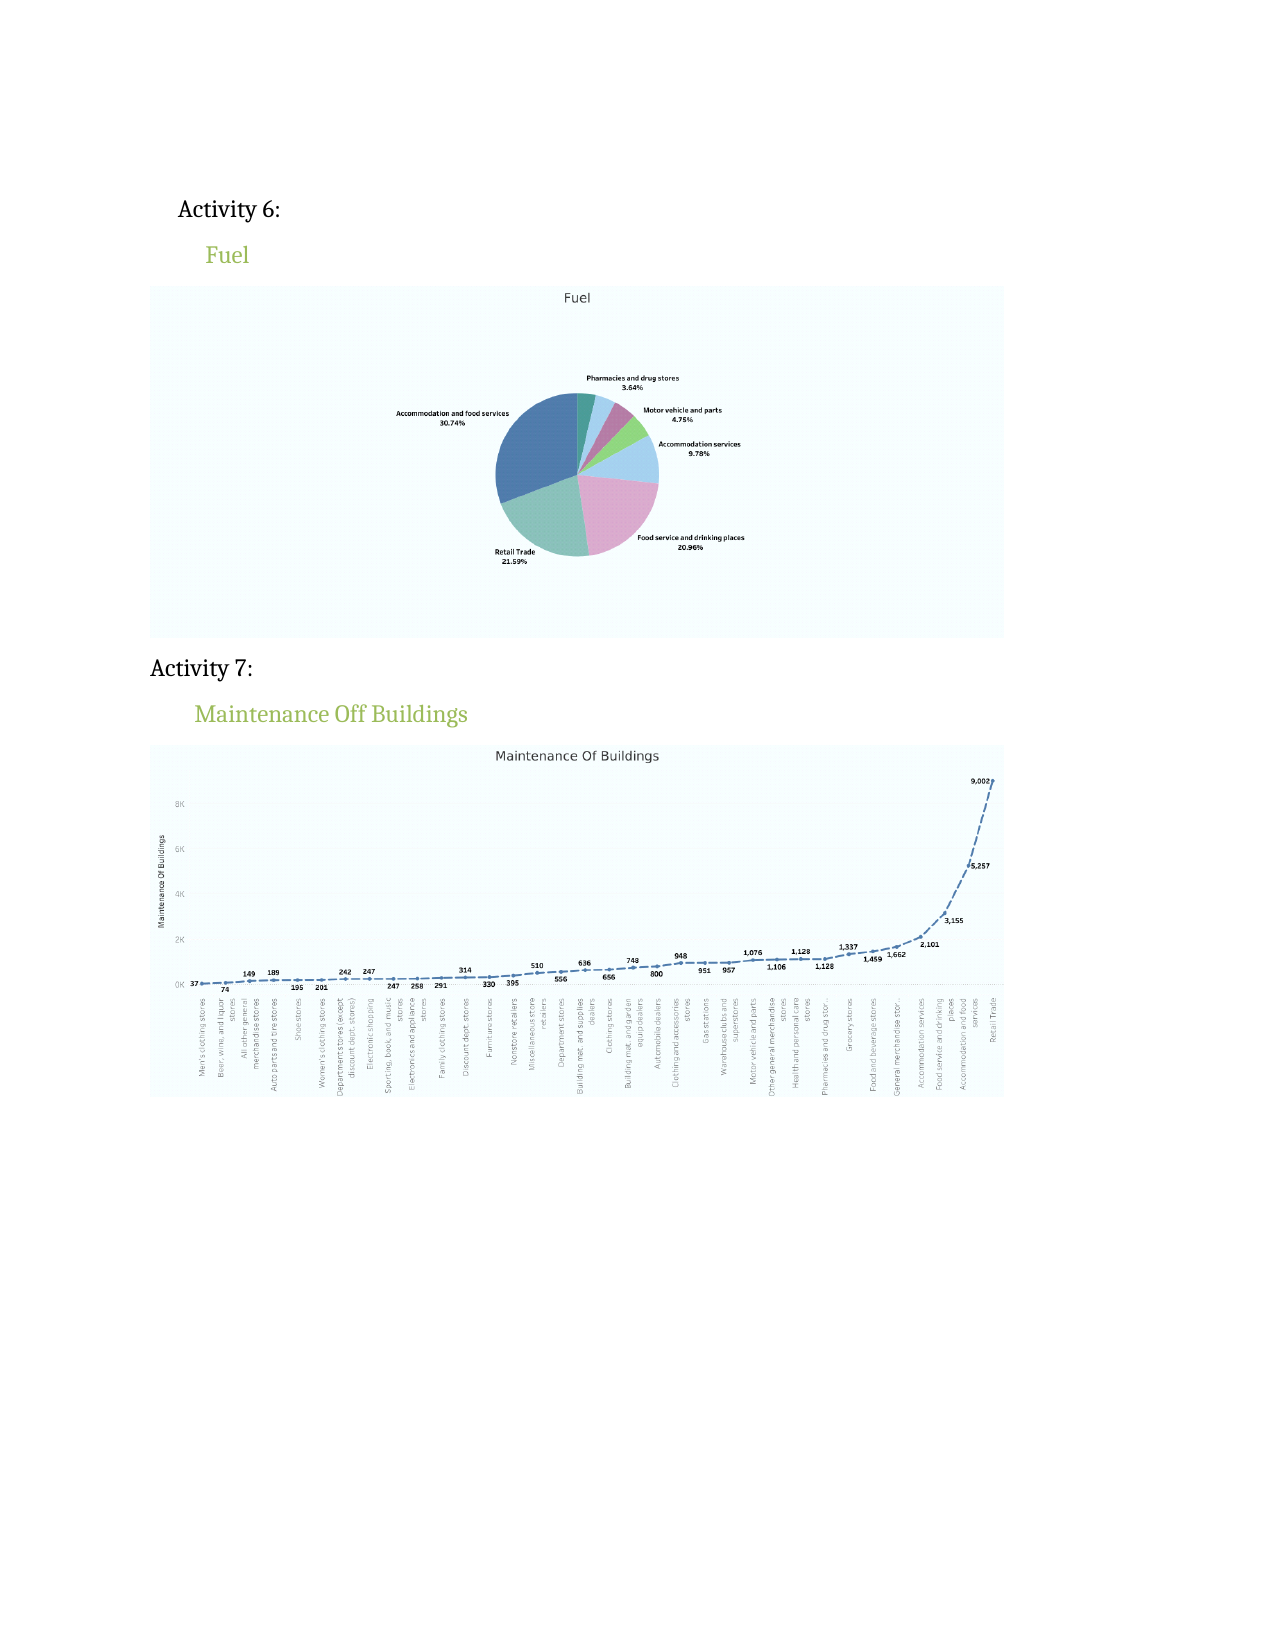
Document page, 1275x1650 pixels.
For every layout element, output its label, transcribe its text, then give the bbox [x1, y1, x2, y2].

picture [150, 745, 1004, 1097]
text Activity 7: [150, 654, 1125, 683]
text Activity 6: [150, 195, 1125, 224]
text Fuel [150, 241, 1125, 269]
text Maintenance Off Buildings [150, 699, 1125, 728]
picture [150, 286, 1004, 638]
